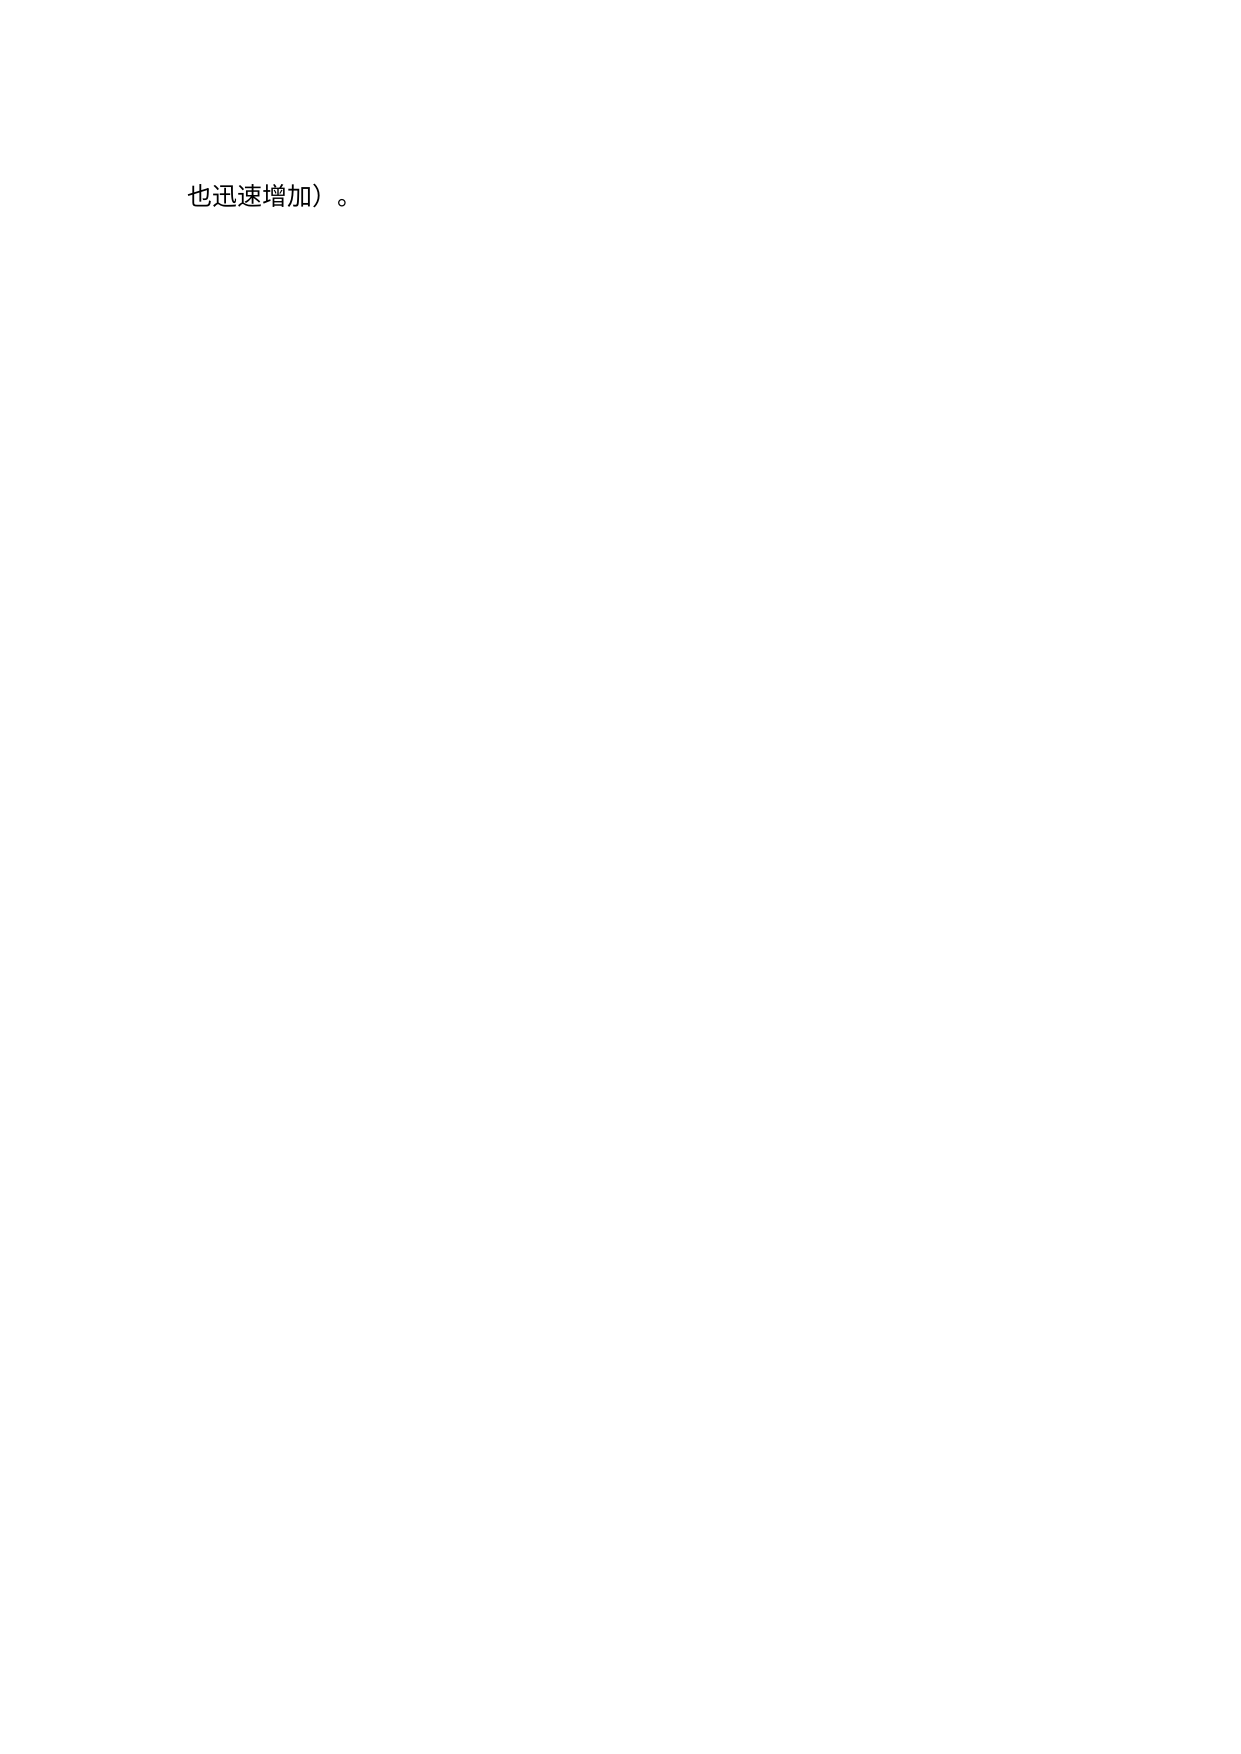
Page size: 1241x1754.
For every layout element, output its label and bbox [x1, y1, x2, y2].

text [187, 162, 1053, 227]
